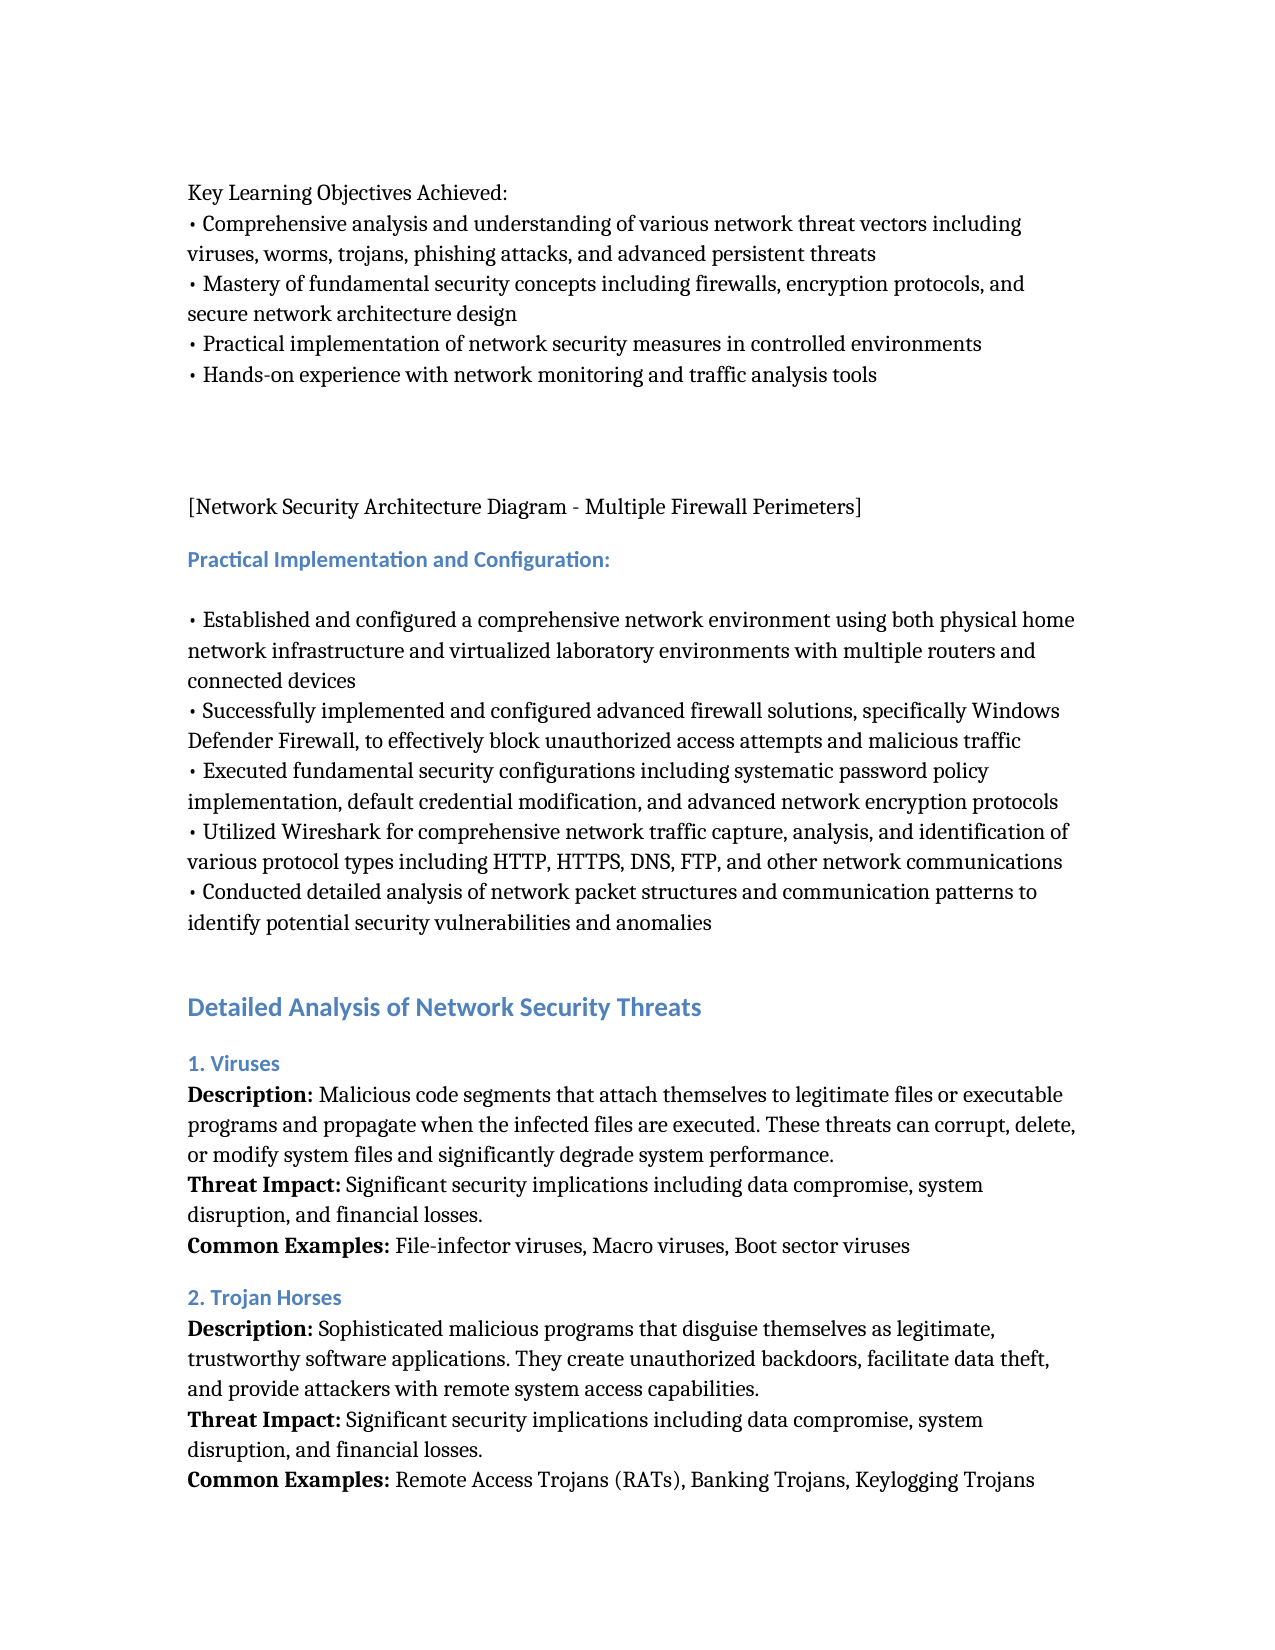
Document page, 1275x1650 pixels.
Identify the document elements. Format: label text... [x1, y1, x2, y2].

text Description: Sophisticated malicious programs that disguise themselves as legitimate, trustworthy software applications. They create unauthorized backdoors, facilitate data theft, and provide attackers with remote system access capabilities. Threat Impact: Significant security implications including data compromise, system disruption, and financial losses. Common Examples: Remote Access Trojans (RATs), Banking Trojans, Keylogging Trojans [187, 1316, 1087, 1493]
subtitle Practical Implementation and Configuration: [187, 545, 1087, 573]
subtitle 1. Viruses [187, 1049, 1087, 1077]
subtitle Detailed Analysis of Network Security Threats [187, 991, 1087, 1023]
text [187, 150, 1087, 418]
text Description: Malicious code segments that attach themselves to legitimate files or executable programs and propagate when the infected files are executed. These threats can corrupt, delete, or modify system files and significantly degrade system performance. Threat Impact: Significant security implications including data compromise, system disruption, and financial losses. Common Examples: File-infector viruses, Macro viruses, Boot sector viruses [187, 1081, 1087, 1259]
text • Established and configured a comprehensive network environment using both physical home network infrastructure and virtualized laboratory environments with multiple routers and connected devices • Successfully implemented and configured advanced firewall solutions, specifically Windows Defender Firewall, to effectively block unauthorized access attempts and malicious traffic • Executed fundamental security configurations including systematic password policy implementation, default credential modification, and advanced network encryption protocols • Utilized Wireshark for comprehensive network traffic capture, analysis, and identification of various protocol types including HTTP, HTTPS, DNS, FTP, and other network communications • Conducted detailed analysis of network packet structures and communication patterns to identify potential security vulnerabilities and anomalies [187, 577, 1087, 966]
text [Network Security Architecture Diagram - Multiple Firewall Perimeters] [187, 494, 1087, 520]
subtitle 2. Trojan Horses [187, 1283, 1087, 1312]
